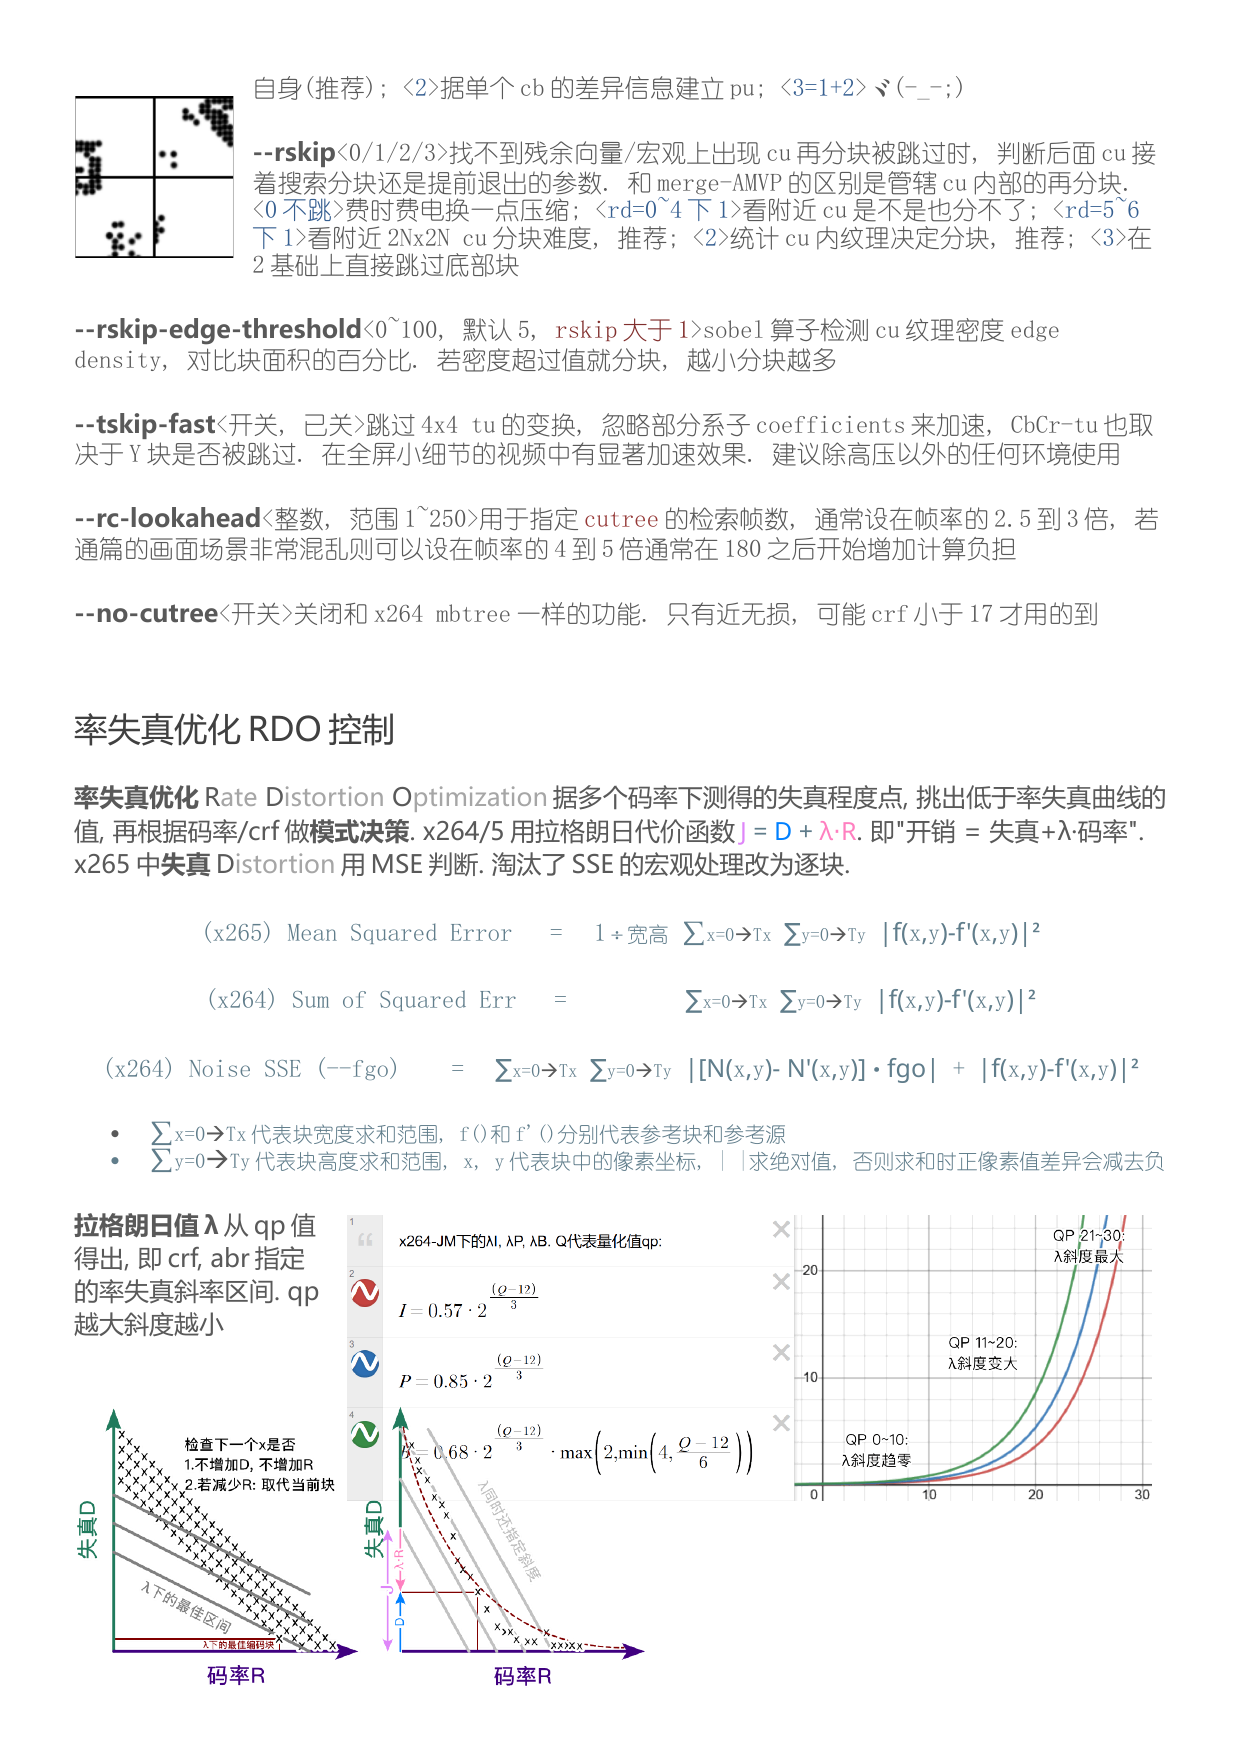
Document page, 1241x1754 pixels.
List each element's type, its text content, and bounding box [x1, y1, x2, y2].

list ∑x=0Tx代表块宽度求和范围, f()和f'()分别代表参考块和参考源 [111, 1118, 1166, 1146]
text --no-cutree<开关>关闭和x264 mbtree一样的功能. 只有近无损, 可能crf小于17才用的到 [74, 596, 1166, 629]
text --rskip-edge-threshold<0~100, 默认5, rskip大于1>sobel算子检测cu纹理密度edge density, 对比块面积的百分比. 若密度超过值就分块, 越小分块越多 [74, 312, 1166, 373]
text 率失真优化Rate Distortion Optimization据多个码率下测得的失真程度点, 挑出低于率失真曲线的值, 再根据码率/crf做模式决策. x264/5用拉格朗日代价函数J = D + λ⋅R. 即"开销 = 失真+λ·码率". x265中失真Distortion用MSE判断. 淘汰了SSE的宏观处理改为逐块. [74, 780, 1166, 880]
text (x264) Sum of Squared Err = ∑x=0Tx ∑y=0Ty |f(x,y)-f'(x,y)|² [74, 982, 1166, 1016]
picture [73, 96, 234, 257]
text --tskip-fast<开关, 已关>跳过4x4 tu的变换, 忽略部分系子coefficients来加速, CbCr-tu也取决于Y块是否被跳过. 在全屏小细节的视频中有显著加速效果. 建议除高压以外的任何环境使用 [74, 407, 1166, 467]
list ∑y=0Ty代表块高度求和范围, x, y代表块中的像素坐标, | |求绝对值, 否则求和时正像素值差异会减去负 [111, 1146, 1166, 1174]
picture [76, 1215, 1152, 1686]
text --rc-lookahead<整数, 范围1~250>用于指定cutree的检索帧数, 通常设在帧率的2.5到3倍, 若通篇的画面场景非常混乱则可以设在帧率的4到5倍通常在180之后开始增加计算负担 [74, 501, 1166, 562]
subtitle 率失真优化RDO控制 [143, 724, 1166, 746]
text 拉格朗日值λ从qp值得出, 即crf, abr指定的率失真斜率区间. qp越大斜度越小 [74, 1208, 1166, 1340]
subtitle 率失真优化RDO控制 [74, 724, 152, 746]
text (x265) Mean Squared Error = 1÷宽高 ∑x=0Tx ∑y=0Ty |f(x,y)-f'(x,y)|² [74, 914, 1166, 948]
text --rskip<0/1/2/3>找不到残余向量/宏观上出现cu再分块被跳过时, 判断后面cu接着搜索分块还是提前退出的参数. 和merge-AMVP的区别是管辖cu内部的再分块. <0不跳>费时费电换一点压缩; <rd=0~4下1>看附近cu是不是也分不了; <rd=5~6下1>看附近2Nx2N cu分块难度, 推荐; <2>统计cu内纹理决定分块, 推荐; <3>在2基础上直接跳过底部块 [74, 135, 1166, 278]
text --limit-refs<0/1/2/3, 默认3>限制分块用信息可参考性. <0不限>压缩高且慢; <1>用cu分裂后的信息+差异信息描述自身(推荐); <2>据单个cb的差异信息建立pu; <3=1+2>ヾ(-_-;) [74, 74, 1166, 101]
text (x264) Noise SSE (--fgo) = ∑x=0Tx ∑y=0Ty |[N(x,y)- N'(x,y)]·fgo| + |f(x,y)-f'(x,y)|² [74, 1050, 1166, 1084]
